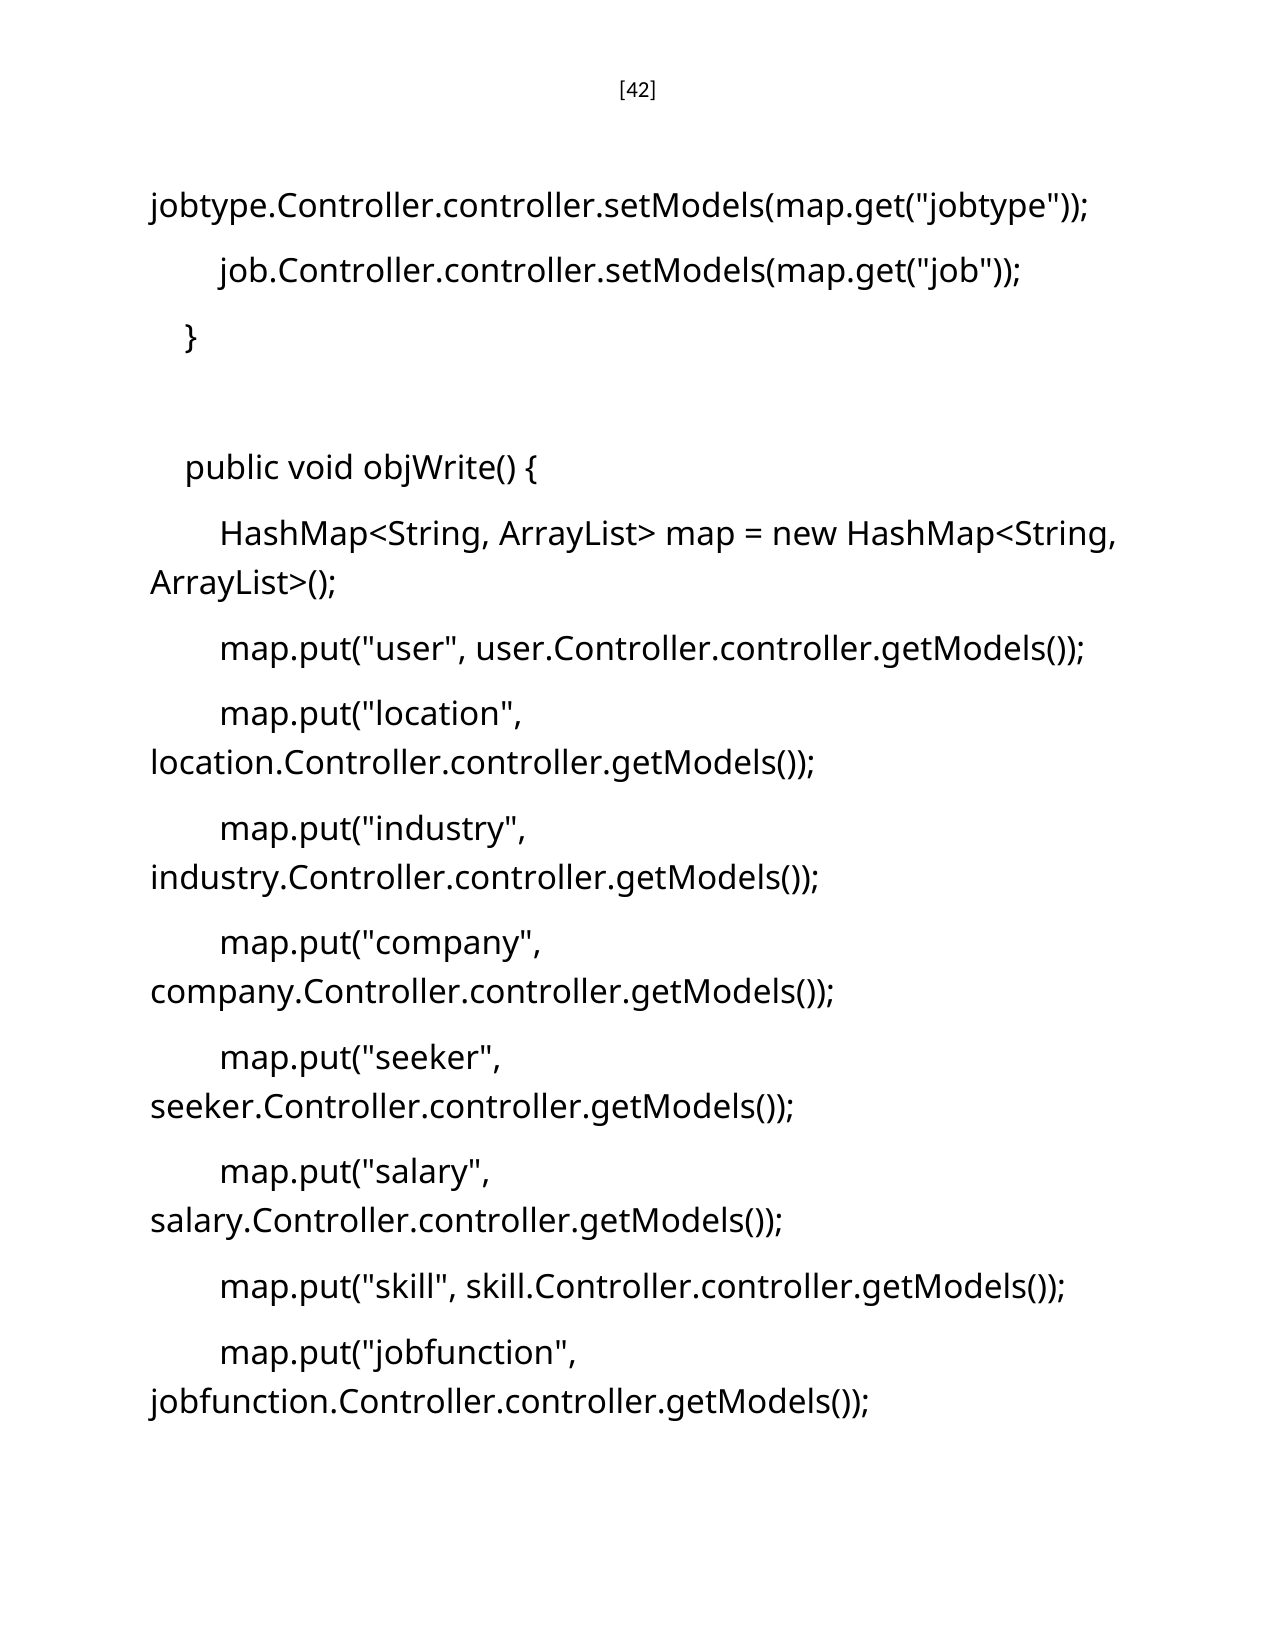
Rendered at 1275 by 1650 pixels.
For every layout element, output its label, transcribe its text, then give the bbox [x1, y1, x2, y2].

text public void objWrite() { [150, 444, 1125, 489]
text map.put("skill", skill.Controller.controller.getModels()); [150, 1263, 1125, 1308]
text map.put("user", user.Controller.controller.getModels()); [150, 624, 1125, 670]
text map.put("company", company.Controller.controller.getModels()); [150, 919, 1125, 1013]
text map.put("salary", salary.Controller.controller.getModels()); [150, 1148, 1125, 1243]
text map.put("jobfunction", jobfunction.Controller.controller.getModels()); [150, 1328, 1125, 1423]
text } [150, 313, 1125, 358]
text map.put("industry", industry.Controller.controller.getModels()); [150, 804, 1125, 899]
text jobtype.Controller.controller.setModels(map.get("jobtype")); [150, 150, 1125, 227]
text job.Controller.controller.setModels(map.get("job")); [150, 247, 1125, 293]
text HashMap<String, ArrayList> map = new HashMap<String, ArrayList>(); [150, 510, 1125, 604]
text map.put("location", location.Controller.controller.getModels()); [150, 690, 1125, 784]
text map.put("seeker", seeker.Controller.controller.getModels()); [150, 1034, 1125, 1128]
